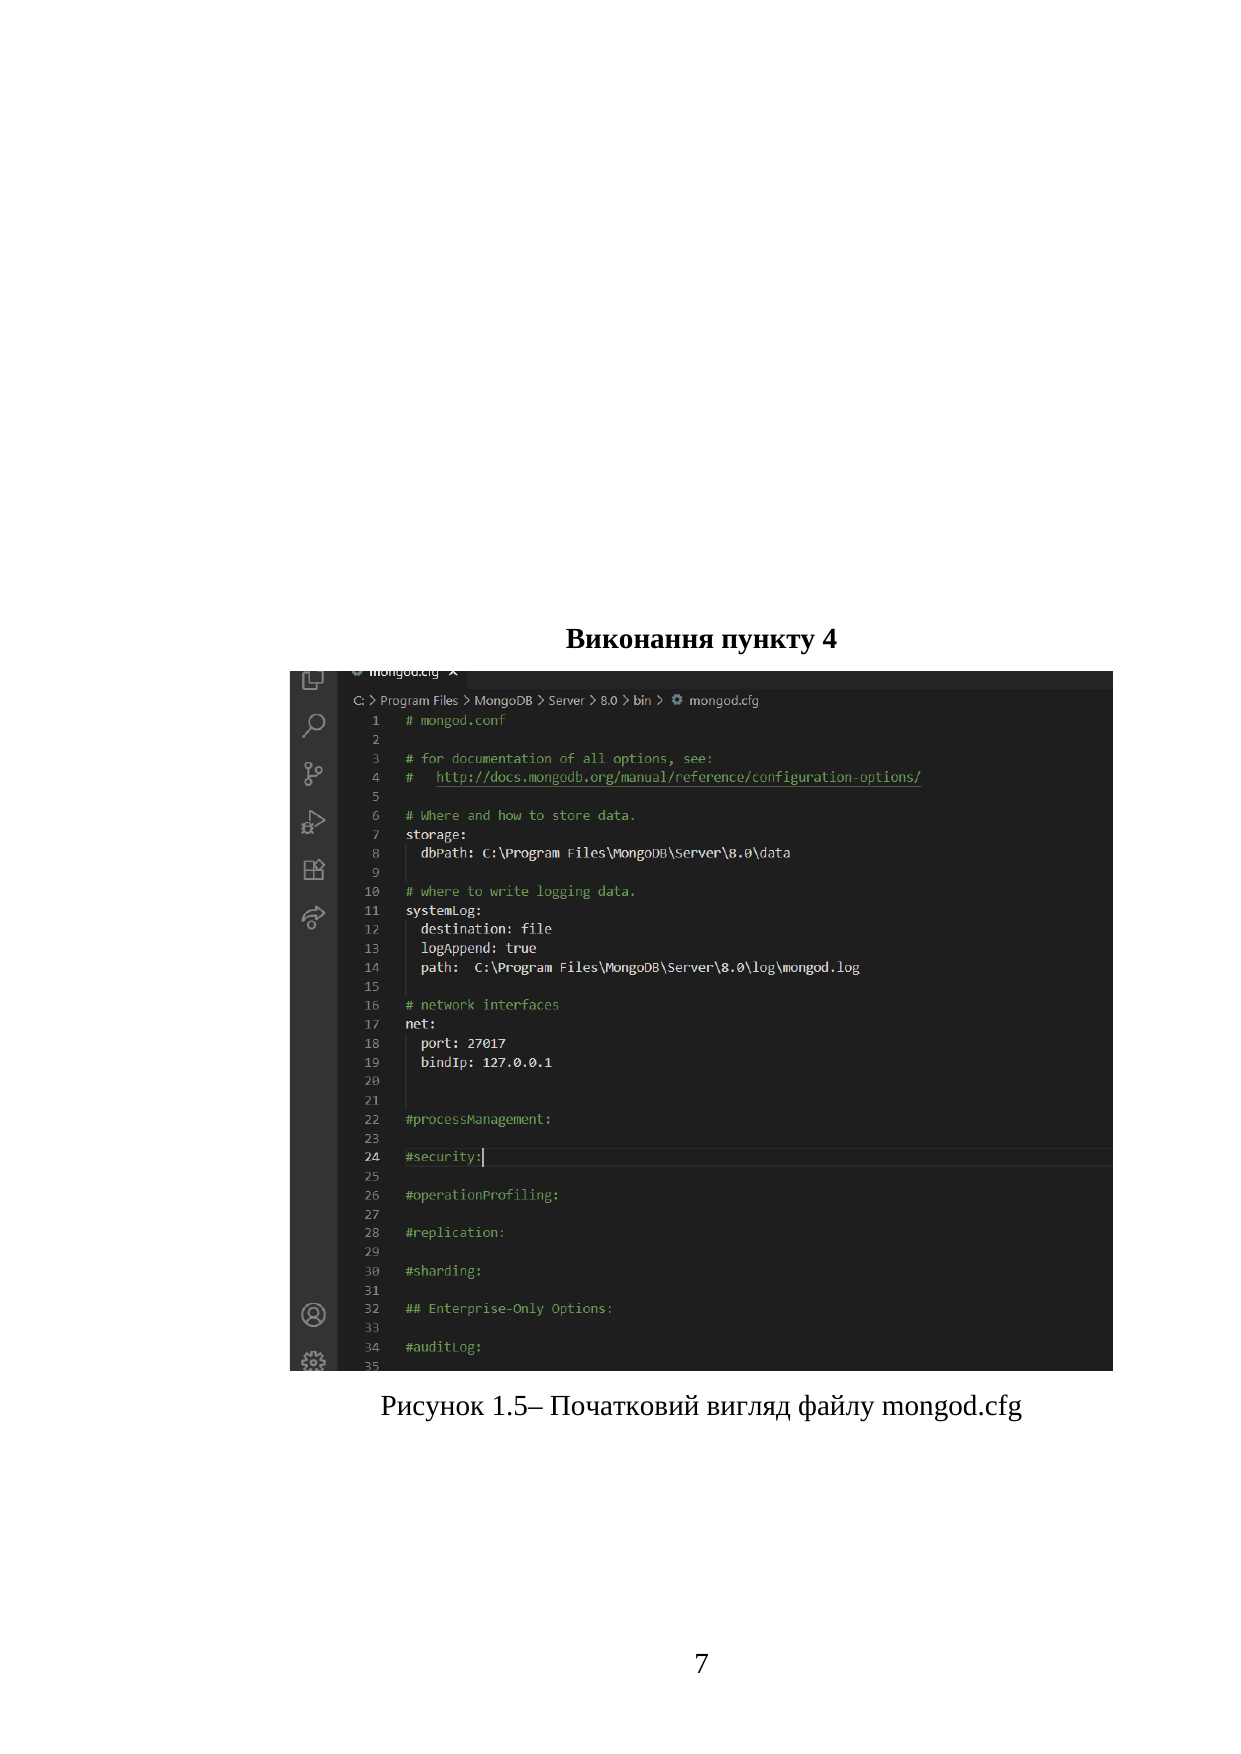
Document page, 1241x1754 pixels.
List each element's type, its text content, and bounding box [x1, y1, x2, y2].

text Рисунок 1.5– Початковий вигляд файлу mongod.cfg [177, 1388, 1152, 1421]
text Виконання пункту 4 [177, 621, 1152, 655]
picture [289, 671, 1113, 1371]
